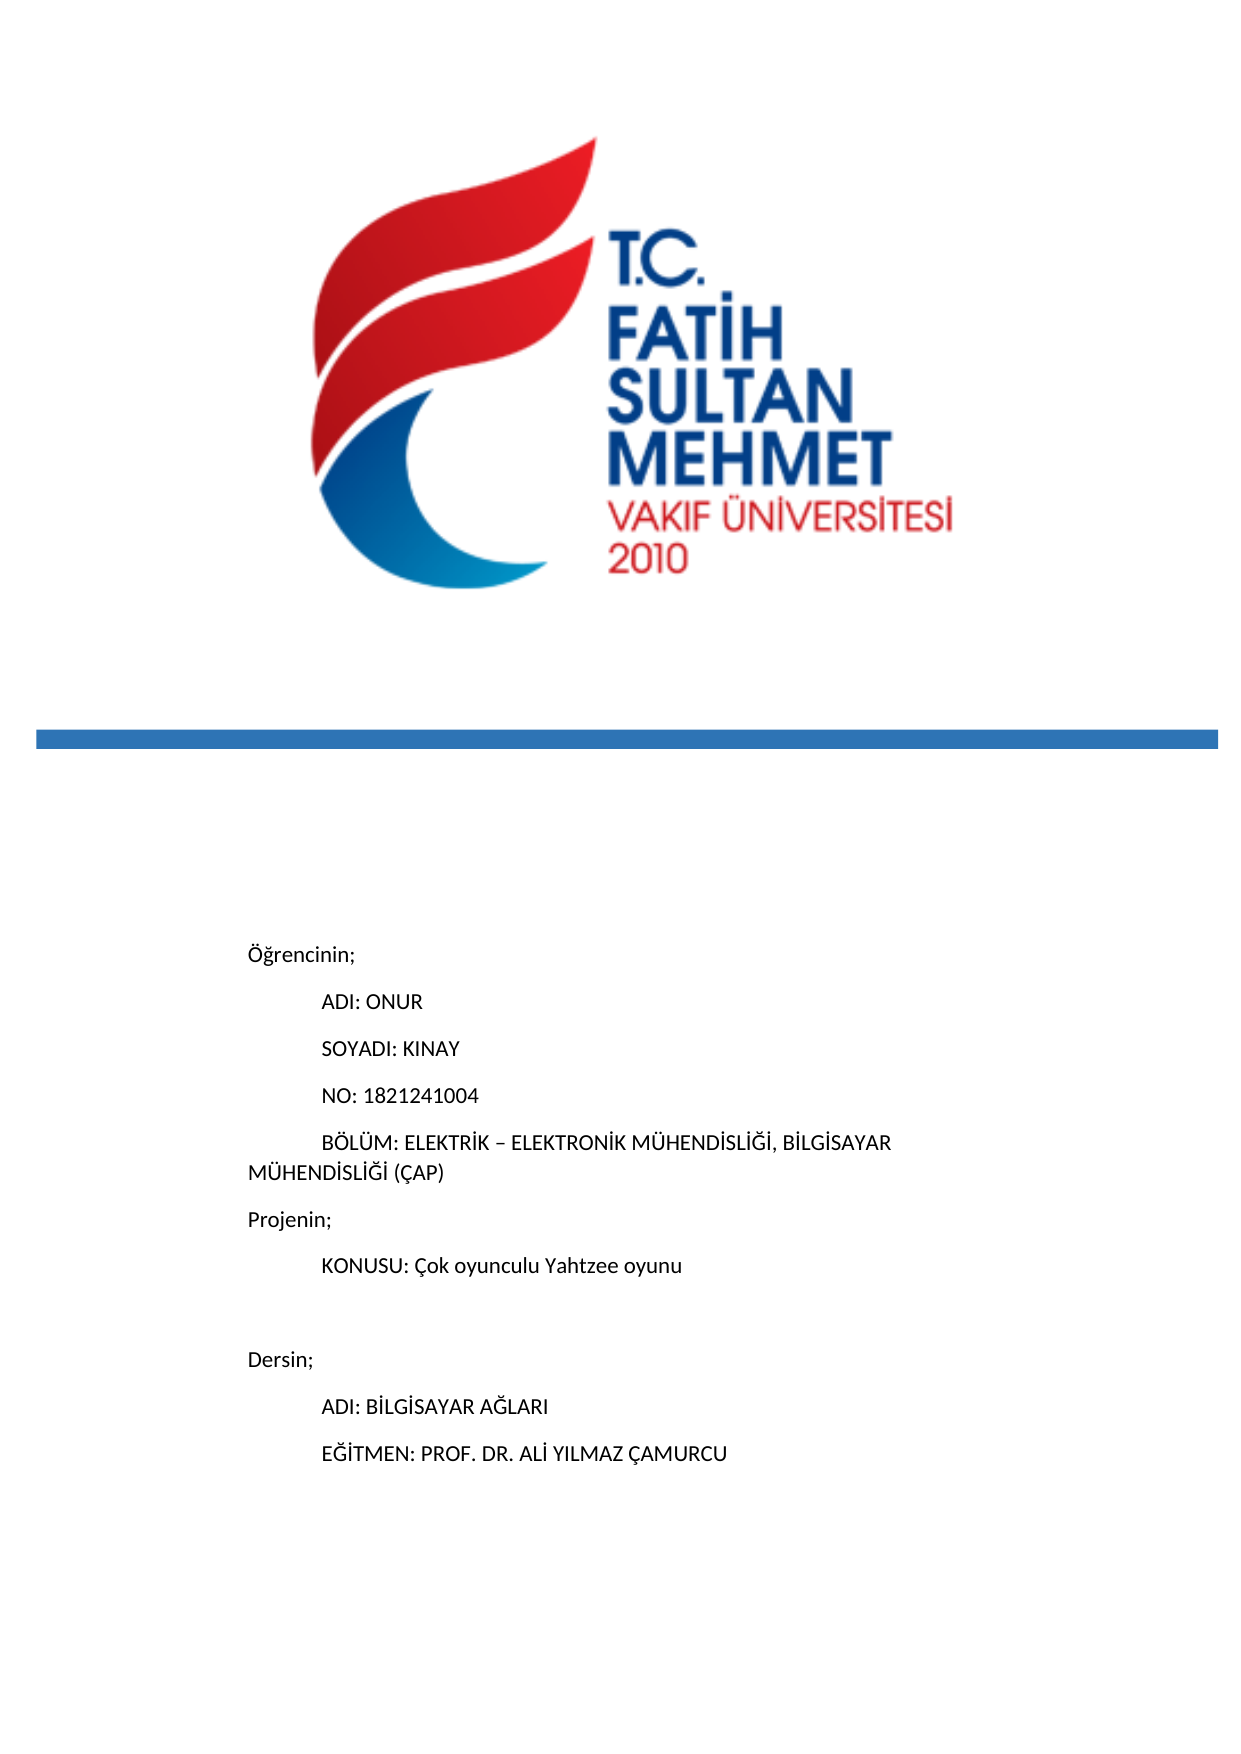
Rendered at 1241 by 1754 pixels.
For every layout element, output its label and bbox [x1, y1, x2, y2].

picture [286, 109, 969, 617]
